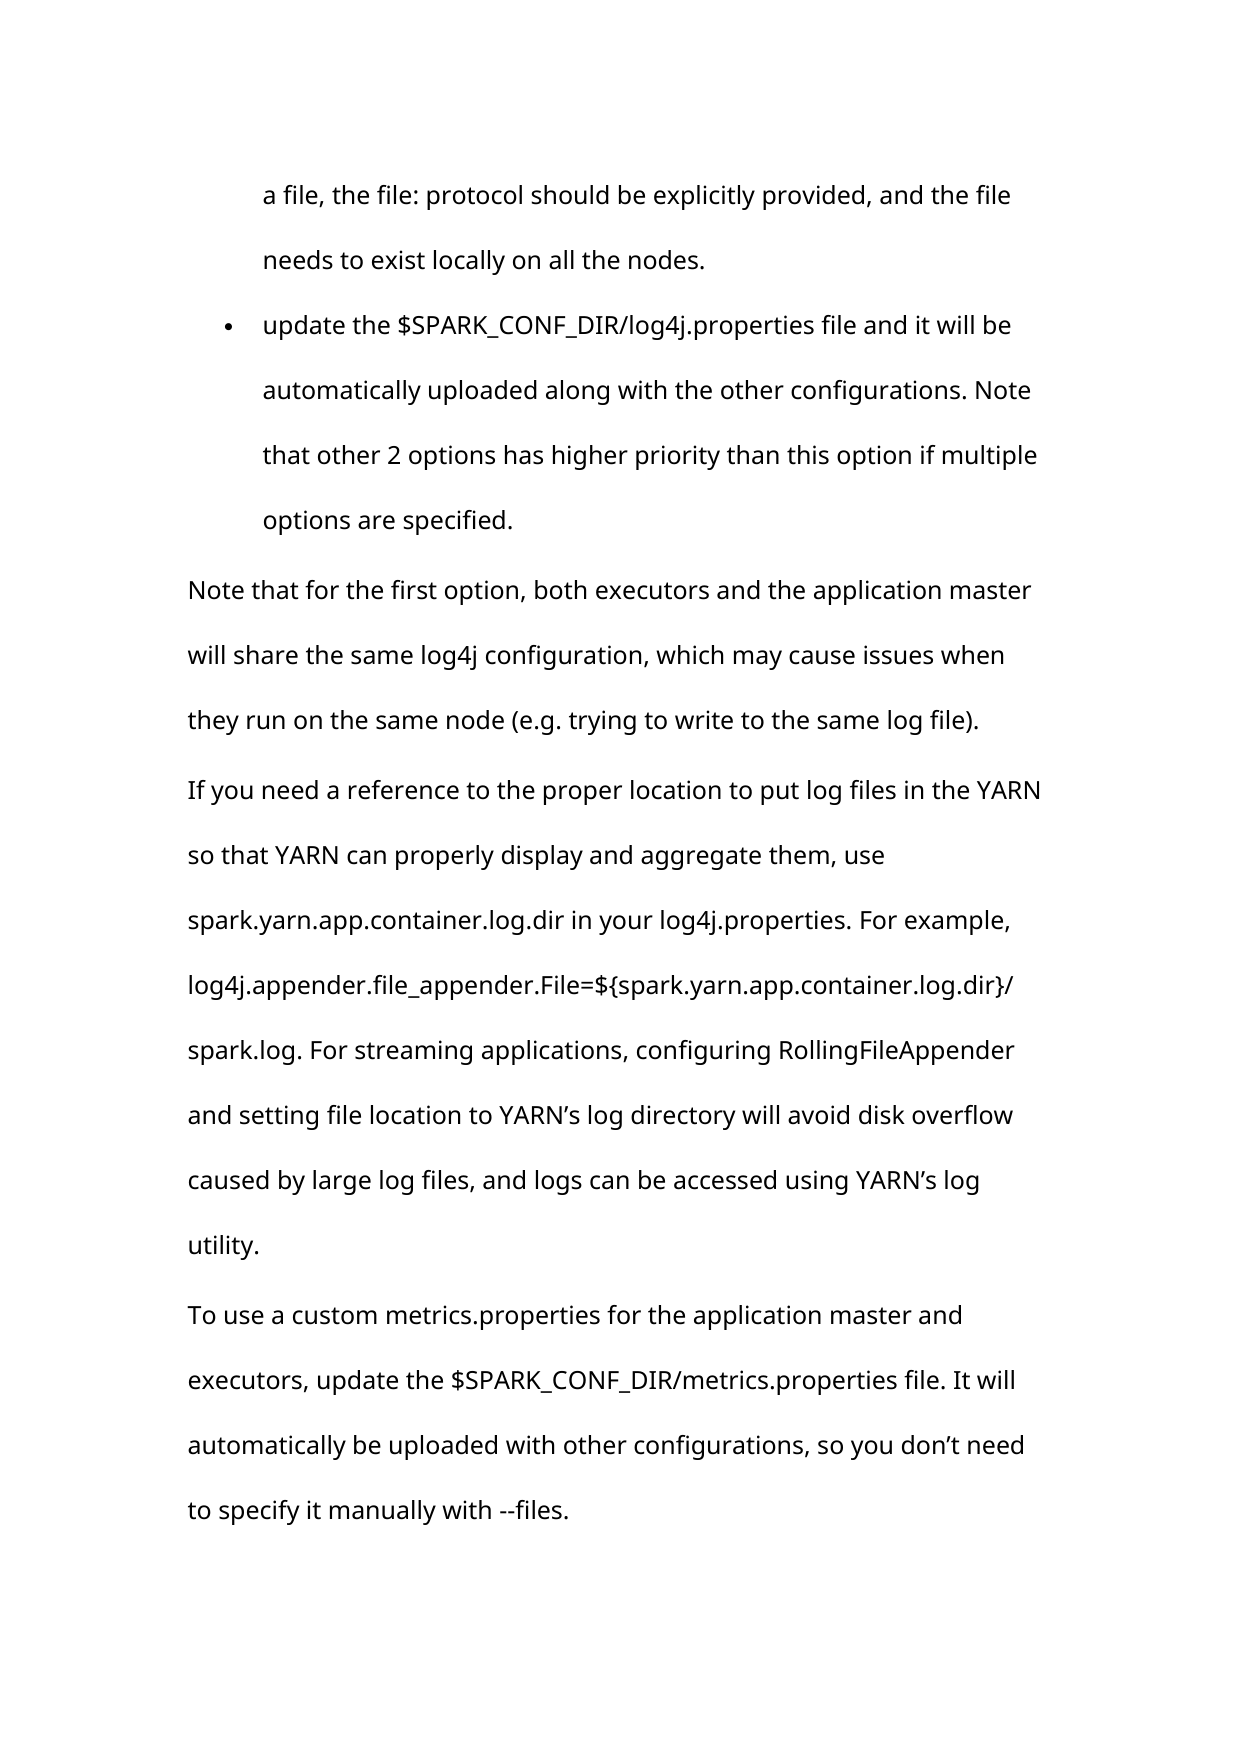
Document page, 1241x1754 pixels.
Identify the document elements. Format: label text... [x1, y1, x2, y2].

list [225, 162, 1053, 292]
text Note that for the first option, both executors and the application master will share the same log4j configuration, which may cause issues when they run on the same node (e.g. trying to write to the same log file). [187, 557, 1053, 752]
list update the $SPARK_CONF_DIR/log4j.properties file and it will be automatically uploaded along with the other configurations. Note that other 2 options has higher priority than this option if multiple options are specified. [225, 292, 1053, 552]
text If you need a reference to the proper location to put log files in the YARN so that YARN can properly display and aggregate them, use spark.yarn.app.container.log.dir in your log4j.properties. For example, log4j.appender.file_appender.File=${spark.yarn.app.container.log.dir}/spark.log. For streaming applications, configuring RollingFileAppender and setting file location to YARN’s log directory will avoid disk overflow caused by large log files, and logs can be accessed using YARN’s log utility. [187, 757, 1053, 1277]
text To use a custom metrics.properties for the application master and executors, update the $SPARK_CONF_DIR/metrics.properties file. It will automatically be uploaded with other configurations, so you don’t need to specify it manually with --files. [187, 1282, 1053, 1542]
